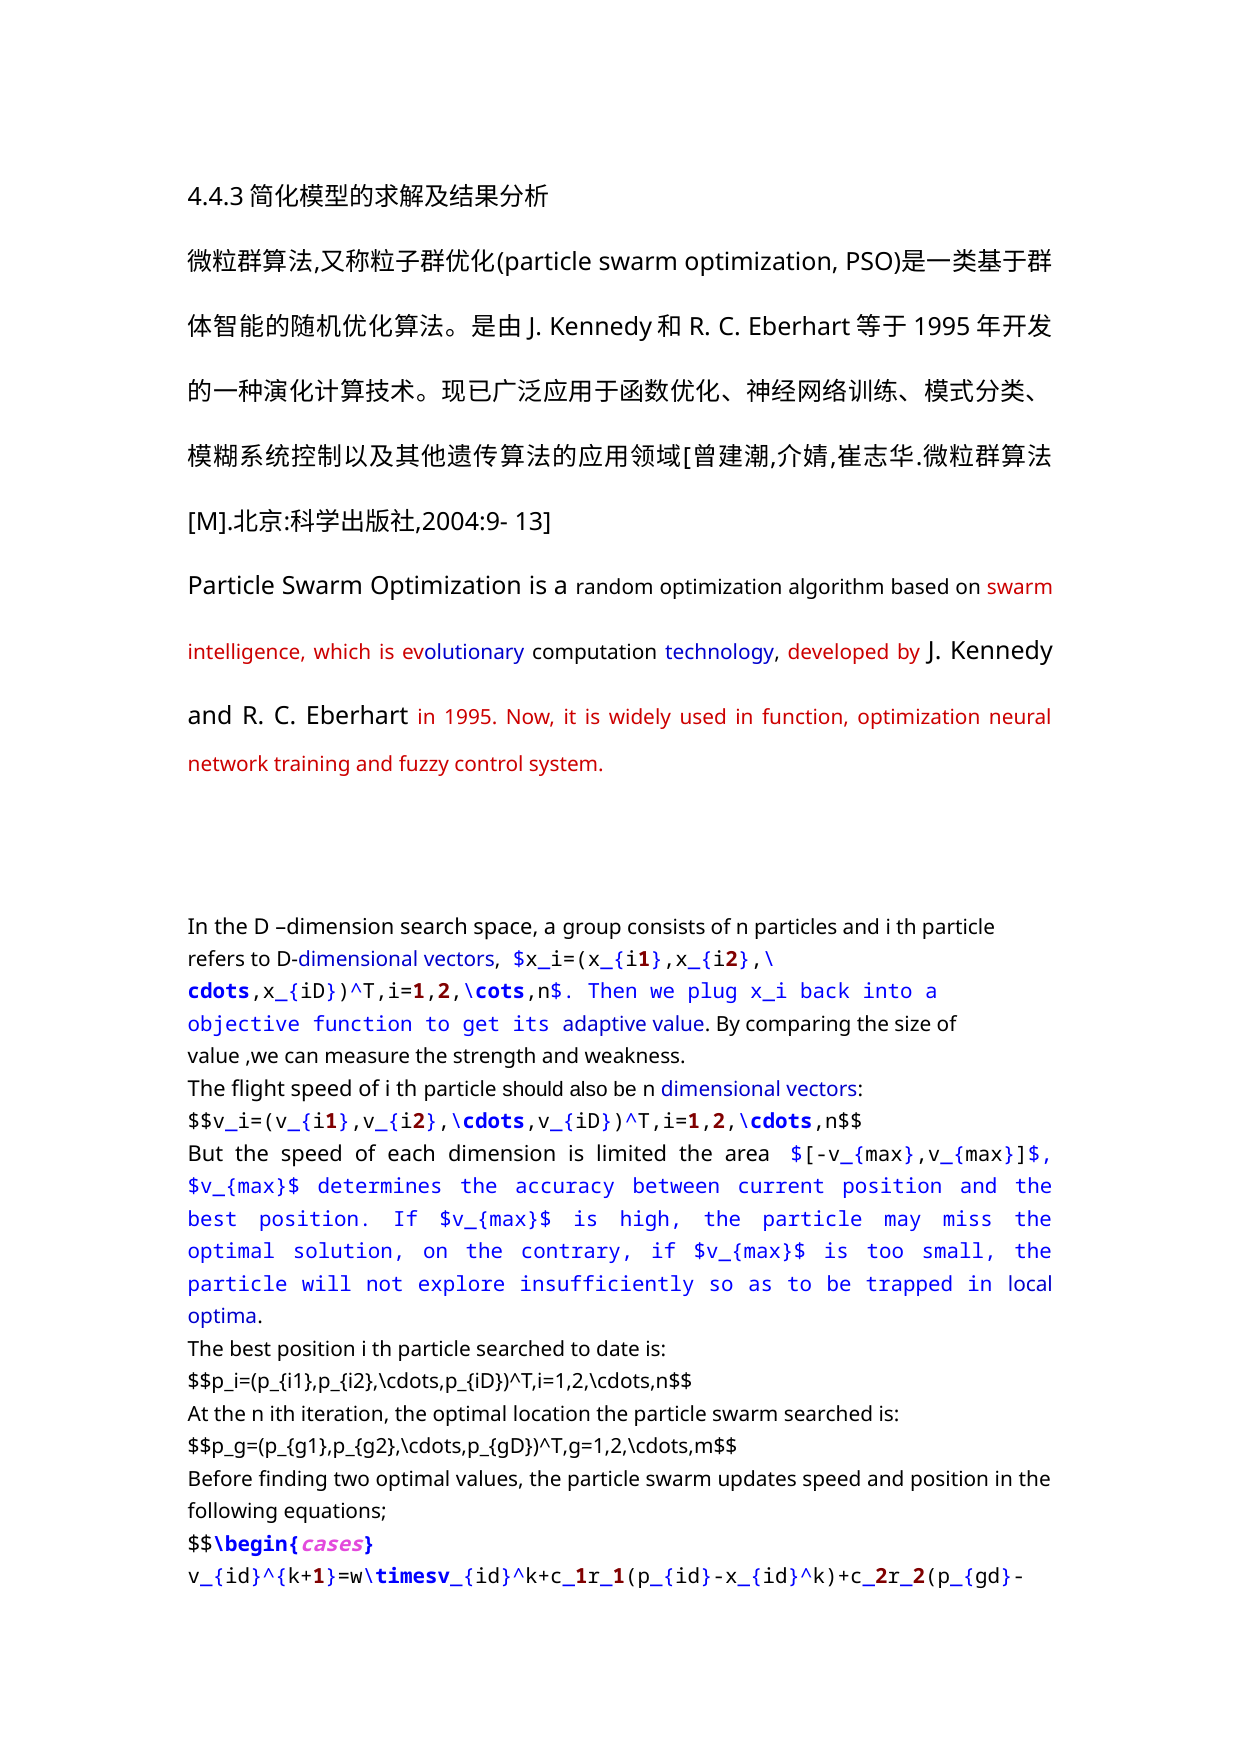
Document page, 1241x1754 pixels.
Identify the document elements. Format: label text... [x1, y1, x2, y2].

text The best position i th particle searched to date is: [187, 1332, 1053, 1364]
text But the speed of each dimension is limited the area $[-v_{max},v_{max}]$,$v_{max}$ determines the accuracy between current position and the best position. If $v_{max}$ is high, the particle may miss the optimal solution, on the contrary, if $v_{max}$ is too small, the particle will not explore insufficiently so as to be trapped in local optima. [187, 1137, 1053, 1332]
text $$\begin{cases} [187, 1527, 1053, 1559]
text Particle Swarm Optimization is a random optimization algorithm based on swarm intelligence, which is evolutionary computation technology, developed by J. Kennedy and R. C. Eberhart in 1995. Now, it is widely used in function, optimization neural network training and fuzzy control system. [187, 552, 1053, 779]
text Before finding two optimal values, the particle swarm updates speed and position in the following equations; [187, 1462, 1053, 1527]
text $$v_i=(v_{i1},v_{i2},\cdots,v_{iD})^T,i=1,2,\cdots,n$$ [187, 1104, 1053, 1137]
text At the n ith iteration, the optimal location the particle swarm searched is: [187, 1397, 1053, 1429]
text The flight speed of i th particle should also be n dimensional vectors: [187, 1072, 1053, 1104]
text 4.4.3简化模型的求解及结果分析 [187, 162, 1053, 227]
text In the D –dimension search space, a group consists of n particles and i th particle refers to D-dimensional vectors, $x_i=(x_{i1},x_{i2},\cdots,x_{iD})^T,i=1,2,\cots,n$. Then we plug x_i back into a objective function to get its adaptive value. By comparing the size of value ,we can measure the strength and weakness. [187, 909, 1053, 1072]
text 微粒群算法,又称粒子群优化(particle swarm optimization, PSO)是一类基于群体智能的随机优化算法。是由J. Kennedy和R. C. Eberhart等于1995年开发的一种演化计算技术。现已广泛应用于函数优化、神经网络训练、模式分类、模糊系统控制以及其他遗传算法的应用领域[曾建潮,介婧,崔志华.微粒群算法[M].北京:科学出版社,2004:9- 13] [187, 227, 1053, 552]
text $$p_g=(p_{g1},p_{g2},\cdots,p_{gD})^T,g=1,2,\cdots,m$$ [187, 1429, 1053, 1462]
text $$p_i=(p_{i1},p_{i2},\cdots,p_{iD})^T,i=1,2,\cdots,n$$ [187, 1364, 1053, 1397]
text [187, 1559, 1053, 1592]
